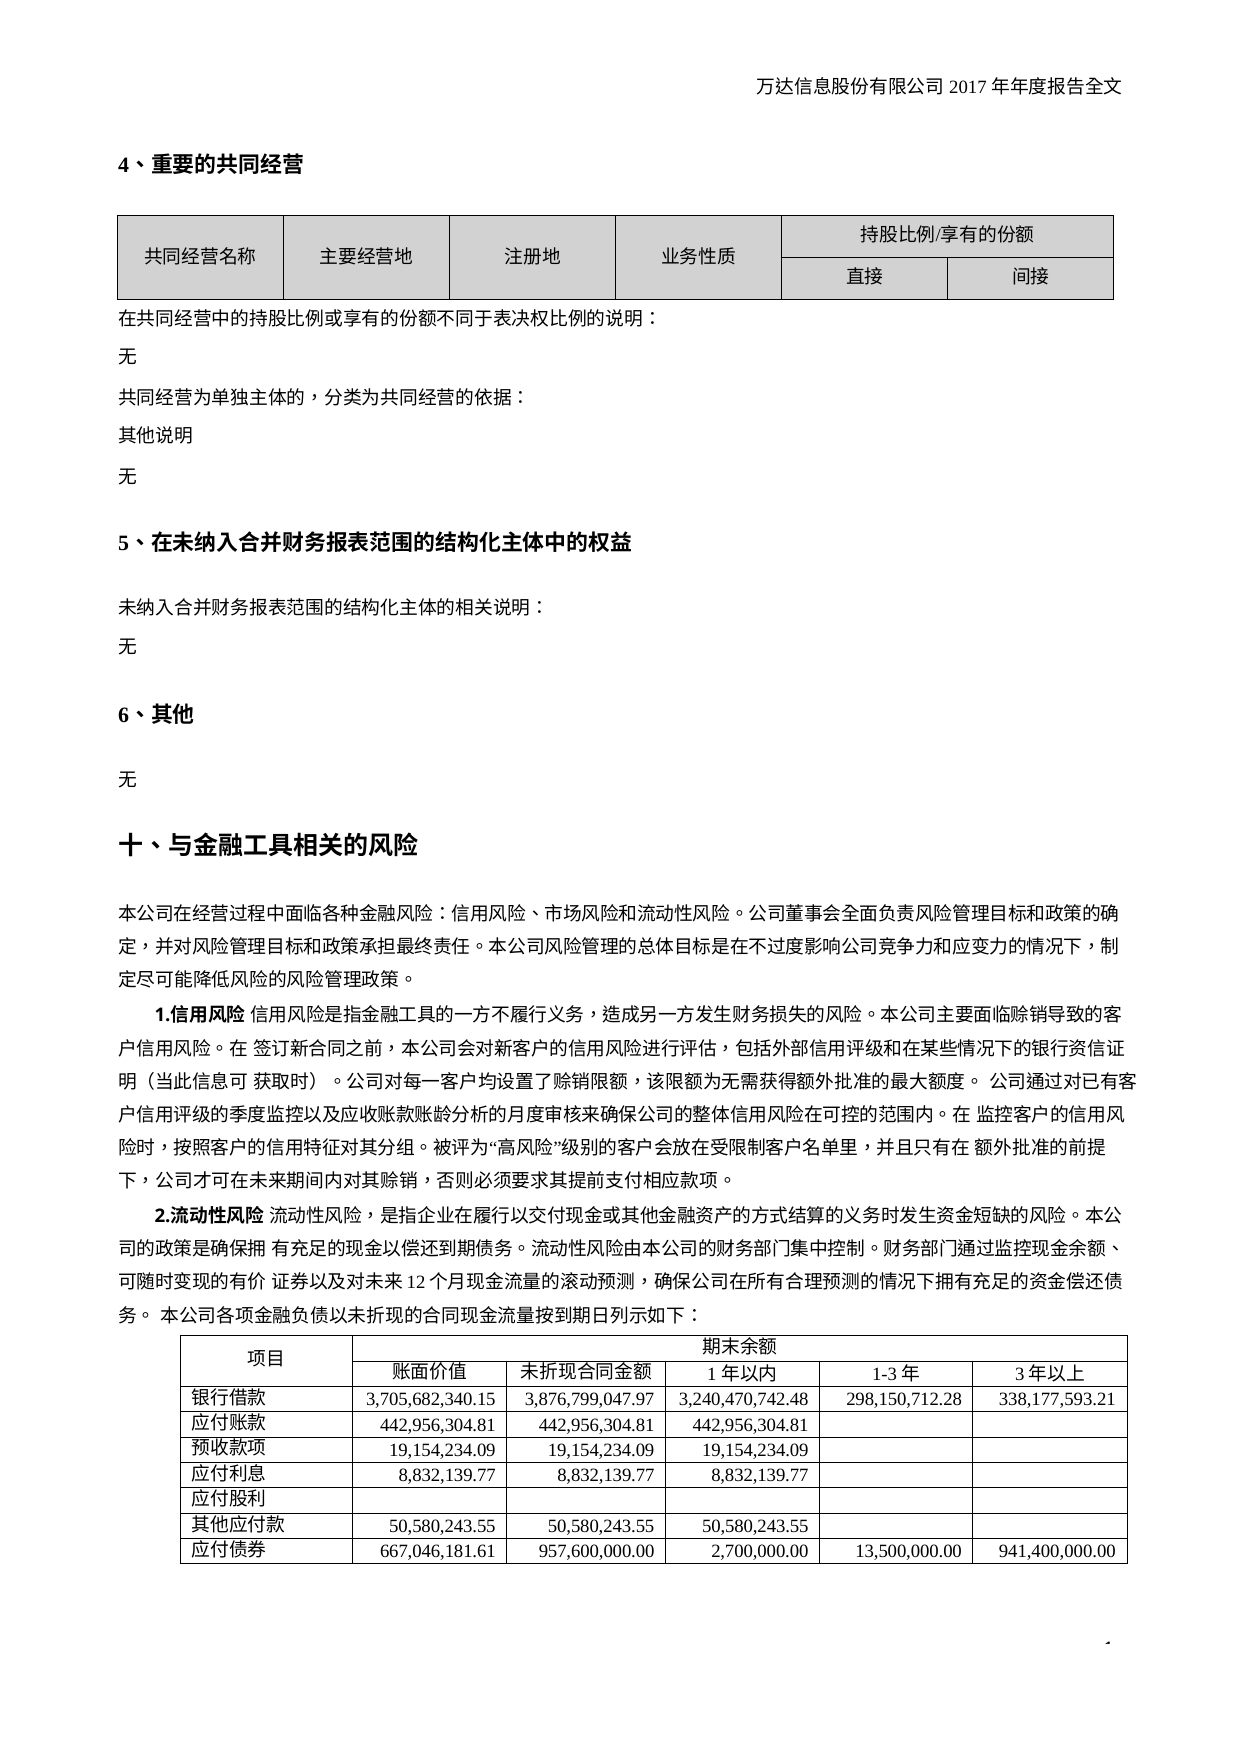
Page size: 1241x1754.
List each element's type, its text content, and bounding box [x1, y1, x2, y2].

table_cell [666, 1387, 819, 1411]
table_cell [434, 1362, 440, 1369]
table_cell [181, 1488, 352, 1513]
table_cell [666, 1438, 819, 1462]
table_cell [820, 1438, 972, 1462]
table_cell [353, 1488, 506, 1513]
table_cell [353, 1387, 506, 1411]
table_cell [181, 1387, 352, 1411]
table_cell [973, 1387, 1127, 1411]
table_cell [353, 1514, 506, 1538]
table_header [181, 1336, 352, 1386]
text 未纳入合并财务报表范围的结构化主体的相关说明： 无 [118, 595, 551, 658]
text 在共同经营中的持股比例或享有的份额不同于表决权比例的说明： 无 [118, 305, 664, 369]
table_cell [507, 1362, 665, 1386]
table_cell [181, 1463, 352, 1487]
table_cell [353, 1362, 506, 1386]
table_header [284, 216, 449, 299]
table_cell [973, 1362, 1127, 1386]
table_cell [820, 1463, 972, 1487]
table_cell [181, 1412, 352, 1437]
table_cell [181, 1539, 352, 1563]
text 1.信用风险 信用风险是指金融工具的一方不履行义务，造成另一方发生财务损失的风险。本公司主要面临赊销导致的客户信用风险。在 签订新合同之前，本公司会对新客户的信用风险进行评估，包括外部信用评级和在某些情况下的银行资信证明（当此信息可 获取时）。公司对每一客户均设置了赊销限额，该限额为无需获得额外批准的最大额度。 公司通过对已有客户信用评级的季度监控以及应收账款账龄分析的月度审核来确保公司的整体信用风险在可控的范围内。在 监控客户的信用风险时，按照客户的信用特征对其分组。被评为“高风险”级别的客户会放在受限制客户名单里，并且只有在 额外批准的前提下，公司才可在未来期间内对其赊销，否则必须要求其提前支付相应款项。 [118, 1002, 1140, 1193]
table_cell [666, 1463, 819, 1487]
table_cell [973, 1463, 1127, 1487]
subtitle 4、重要的共同经营 [118, 149, 664, 179]
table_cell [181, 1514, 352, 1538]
text 本公司在经营过程中面临各种金融风险：信用风险、市场风险和流动性风险。公司董事会全面负责风险管理目标和政策的确 定，并对风险管理目标和政策承担最终责任。本公司风险管理的总体目标是在不过度影响公司竞争力和应变力的情况下，制 定尽可能降低风险的风险管理政策。 [118, 900, 1122, 992]
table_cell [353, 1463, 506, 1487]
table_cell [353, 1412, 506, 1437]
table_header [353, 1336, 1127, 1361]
subtitle 6、其他 [118, 699, 1140, 729]
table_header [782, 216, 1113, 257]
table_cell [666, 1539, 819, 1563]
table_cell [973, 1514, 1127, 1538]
subtitle 十、与金融工具相关的风险 [118, 828, 1140, 862]
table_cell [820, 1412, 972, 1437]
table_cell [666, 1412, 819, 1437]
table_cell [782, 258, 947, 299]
text 无 [118, 767, 1140, 792]
subtitle 5、在未纳入合并财务报表范围的结构化主体中的权益 [118, 527, 1140, 557]
text 共同经营为单独主体的，分类为共同经营的依据： 其他说明 [118, 384, 532, 448]
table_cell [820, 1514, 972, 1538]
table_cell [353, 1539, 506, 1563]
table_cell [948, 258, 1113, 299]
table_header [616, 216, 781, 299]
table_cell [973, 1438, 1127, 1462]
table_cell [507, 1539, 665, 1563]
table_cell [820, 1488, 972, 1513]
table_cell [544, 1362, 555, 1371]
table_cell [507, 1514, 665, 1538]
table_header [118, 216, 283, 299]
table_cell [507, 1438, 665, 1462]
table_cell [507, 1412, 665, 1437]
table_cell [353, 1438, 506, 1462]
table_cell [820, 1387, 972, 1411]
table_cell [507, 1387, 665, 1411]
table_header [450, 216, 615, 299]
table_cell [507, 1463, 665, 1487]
text 无 [118, 464, 1140, 489]
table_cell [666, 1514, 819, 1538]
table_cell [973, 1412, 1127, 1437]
text 2.流动性风险 流动性风险，是指企业在履行以交付现金或其他金融资产的方式结算的义务时发生资金短缺的风险。本公司的政策是确保拥 有充足的现金以偿还到期债务。流动性风险由本公司的财务部门集中控制。财务部门通过监控现金余额、可随时变现的有价 证券以及对未来12个月现金流量的滚动预测，确保公司在所有合理预测的情况下拥有充足的资金偿还债务。 本公司各项金融负债以未折现的合同现金流量按到期日列示如下： [118, 1203, 1140, 1327]
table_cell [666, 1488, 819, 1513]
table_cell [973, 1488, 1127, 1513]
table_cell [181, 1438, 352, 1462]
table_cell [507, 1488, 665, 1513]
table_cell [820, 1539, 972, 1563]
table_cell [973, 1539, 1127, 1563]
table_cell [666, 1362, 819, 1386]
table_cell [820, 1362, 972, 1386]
